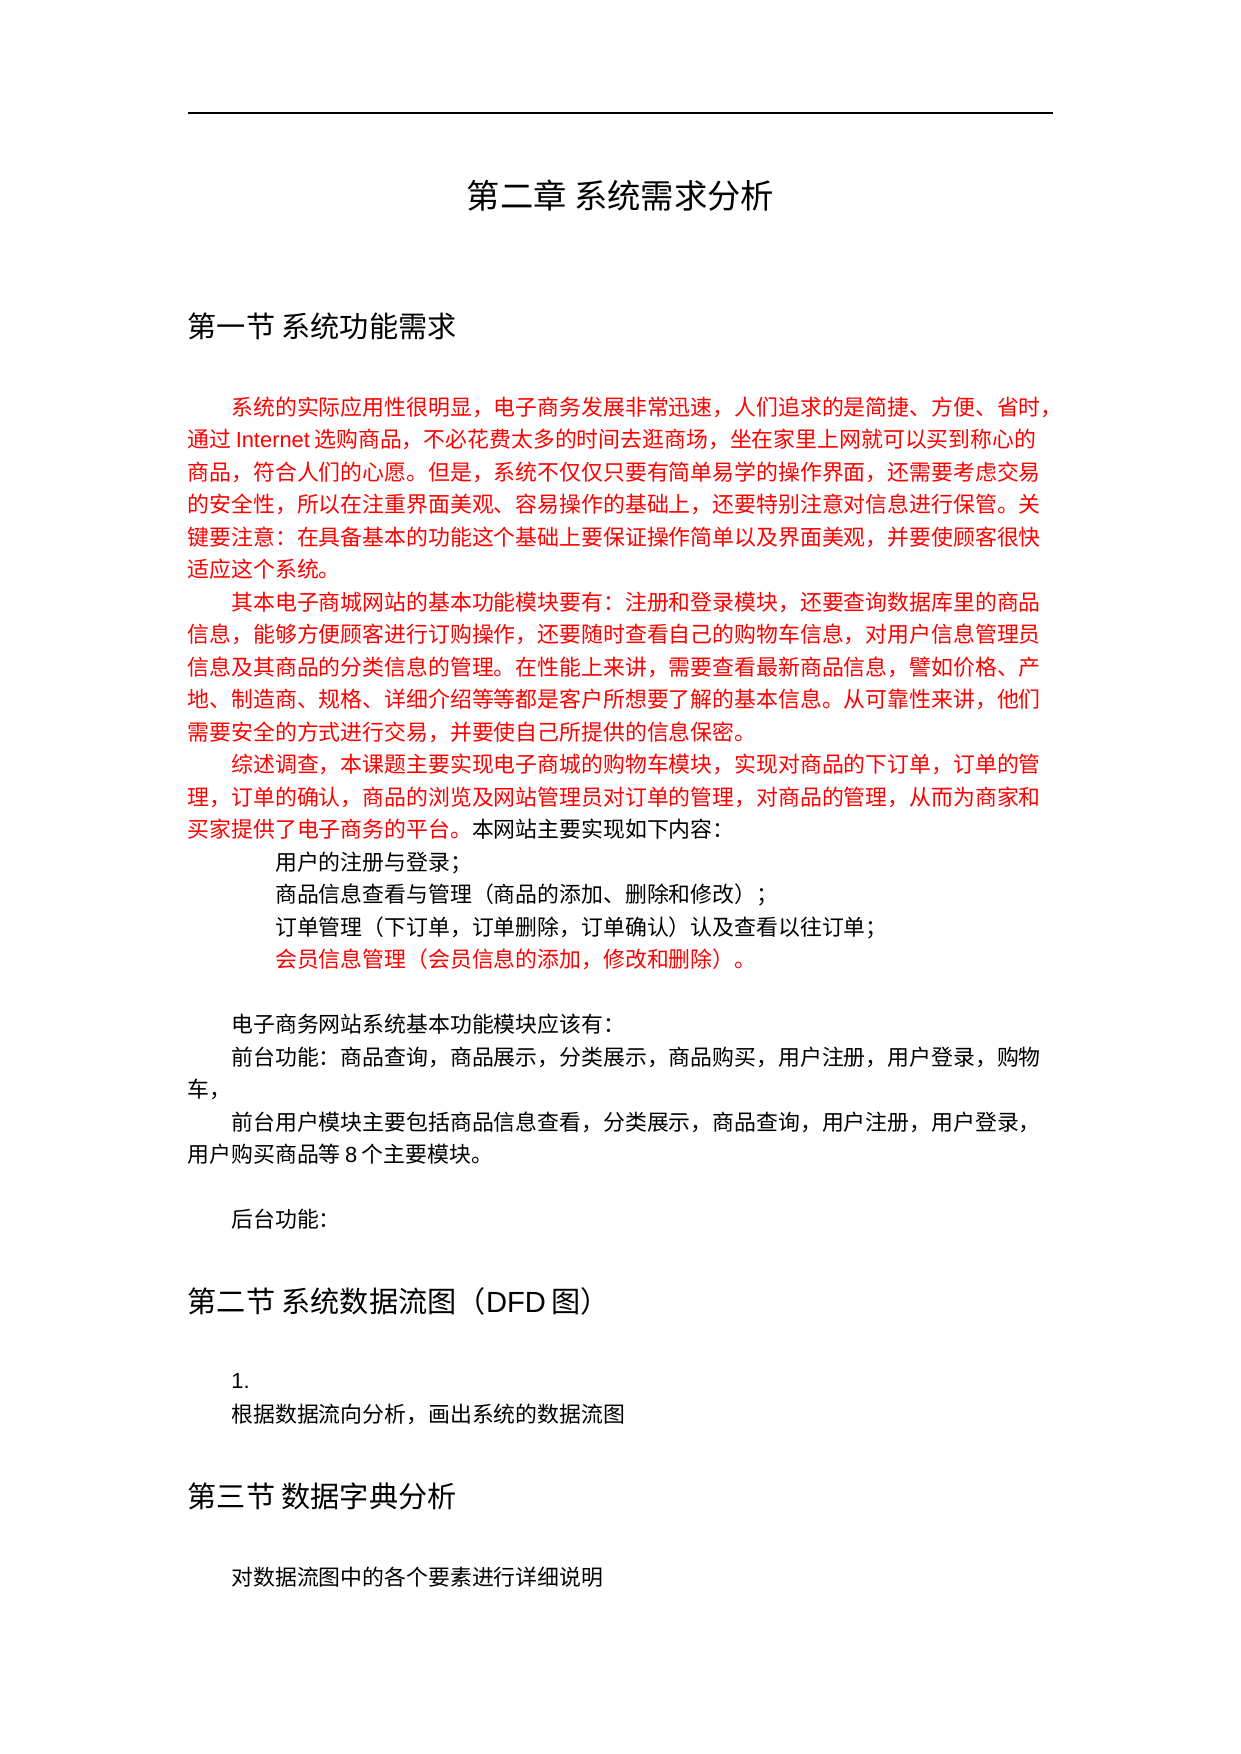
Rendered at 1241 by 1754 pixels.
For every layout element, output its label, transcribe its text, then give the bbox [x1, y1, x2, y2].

text 根据数据流向分析，画出系统的数据流图 [187, 1397, 1053, 1429]
text 前台用户模块主要包括商品信息查看，分类展示，商品查询，用户注册，用户登录，用户购买商品等8个主要模块。 [187, 1104, 1053, 1169]
text 第三节 数据字典分析 [187, 1462, 1009, 1527]
text 第二章 系统需求分析 [187, 162, 1053, 227]
text 会员信息管理（会员信息的添加，修改和删除）。 [187, 942, 1053, 974]
text 用户的注册与登录； [187, 844, 1053, 877]
text 前台功能：商品查询，商品展示，分类展示，商品购买，用户注册，用户登录，购物车， [187, 1039, 1053, 1104]
text 1. [187, 1364, 1053, 1397]
text 电子商务网站系统基本功能模块应该有： [187, 1007, 1053, 1039]
text 其本电子商城网站的基本功能模块要有：注册和登录模块，还要查询数据库里的商品信息，能够方便顾客进行订购操作，还要随时查看自己的购物车信息，对用户信息管理员信息及其商品的分类信息的管理。在性能上来讲，需要查看最新商品信息，譬如价格、产地、制造商、规格、详细介绍等等都是客户所想要了解的基本信息。从可靠性来讲，他们需要安全的方式进行交易，并要使自己所提供的信息保密。 [187, 584, 1053, 747]
text 后台功能： [187, 1202, 1053, 1234]
text 第二节 系统数据流图（DFD图） [187, 1267, 1009, 1332]
text 综述调查，本课题主要实现电子商城的购物车模块，实现对商品的下订单，订单的管理，订单的确认，商品的浏览及网站管理员对订单的管理，对商品的管理，从而为商家和买家提供了电子商务的平台。本网站主要实现如下内容： [187, 747, 1053, 844]
text 系统的实际应用性很明显，电子商务发展非常迅速，人们追求的是简捷、方便、省时，通过Internet选购商品，不必花费太多的时间去逛商场，坐在家里上网就可以买到称心的商品，符合人们的心愿。但是，系统不仅仅只要有简单易学的操作界面，还需要考虑交易的安全性，所以在注重界面美观、容易操作的基础上，还要特别注意对信息进行保管。关键要注意：在具备基本的功能这个基础上要保证操作简单以及界面美观，并要使顾客很快适应这个系统。 [187, 389, 1053, 584]
text 第一节 系统功能需求 [187, 292, 1009, 357]
text 对数据流图中的各个要素进行详细说明 [187, 1559, 1053, 1592]
text 商品信息查看与管理（商品的添加、删除和修改）； [187, 877, 1053, 909]
text 订单管理（下订单，订单删除，订单确认）认及查看以往订单； [187, 909, 1053, 942]
